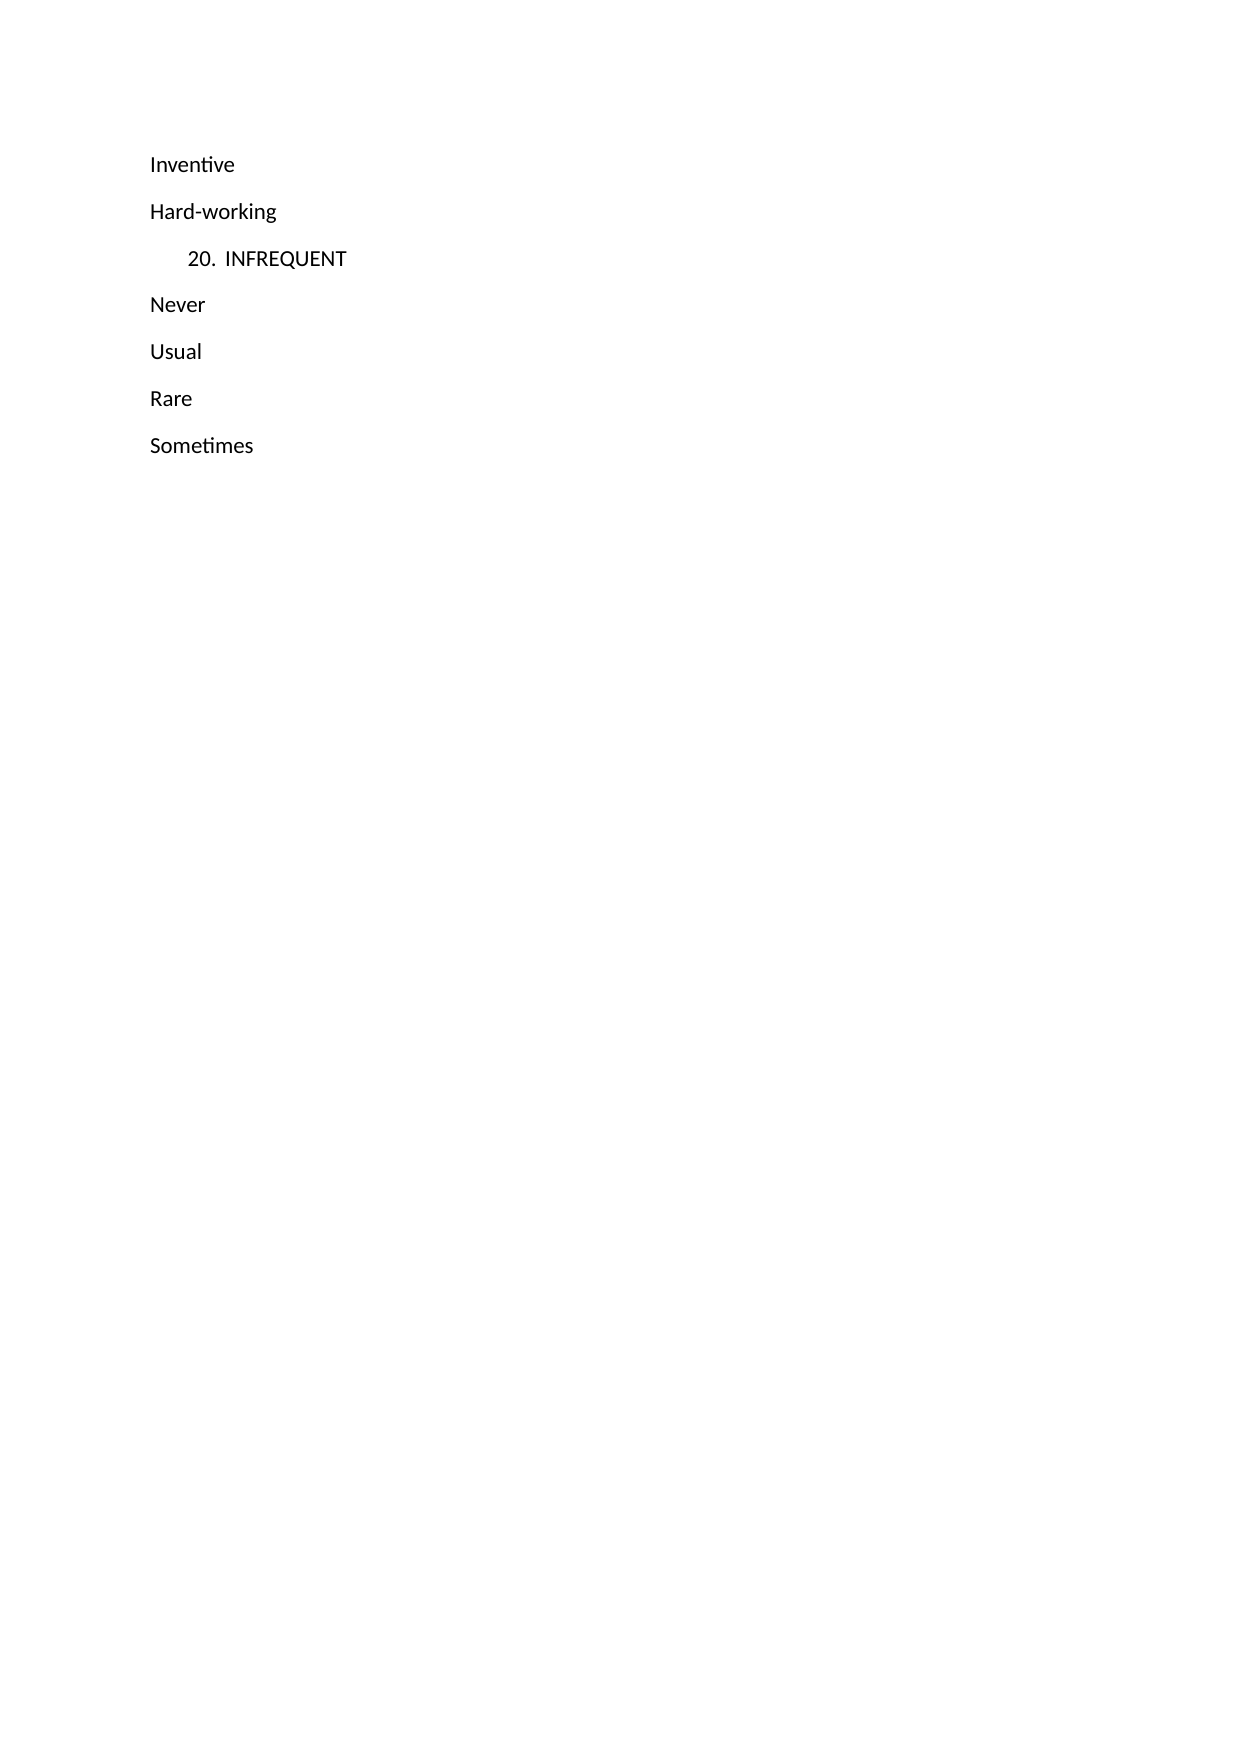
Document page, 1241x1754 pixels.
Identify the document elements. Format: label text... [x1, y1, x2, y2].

text Usual [150, 337, 1090, 366]
text Hard-working [150, 197, 1090, 225]
text Never [150, 291, 1090, 319]
text Rare [150, 384, 1090, 412]
text Sometimes [150, 431, 1090, 459]
list INFREQUENT [187, 244, 1090, 272]
text Inventive [150, 150, 1090, 178]
